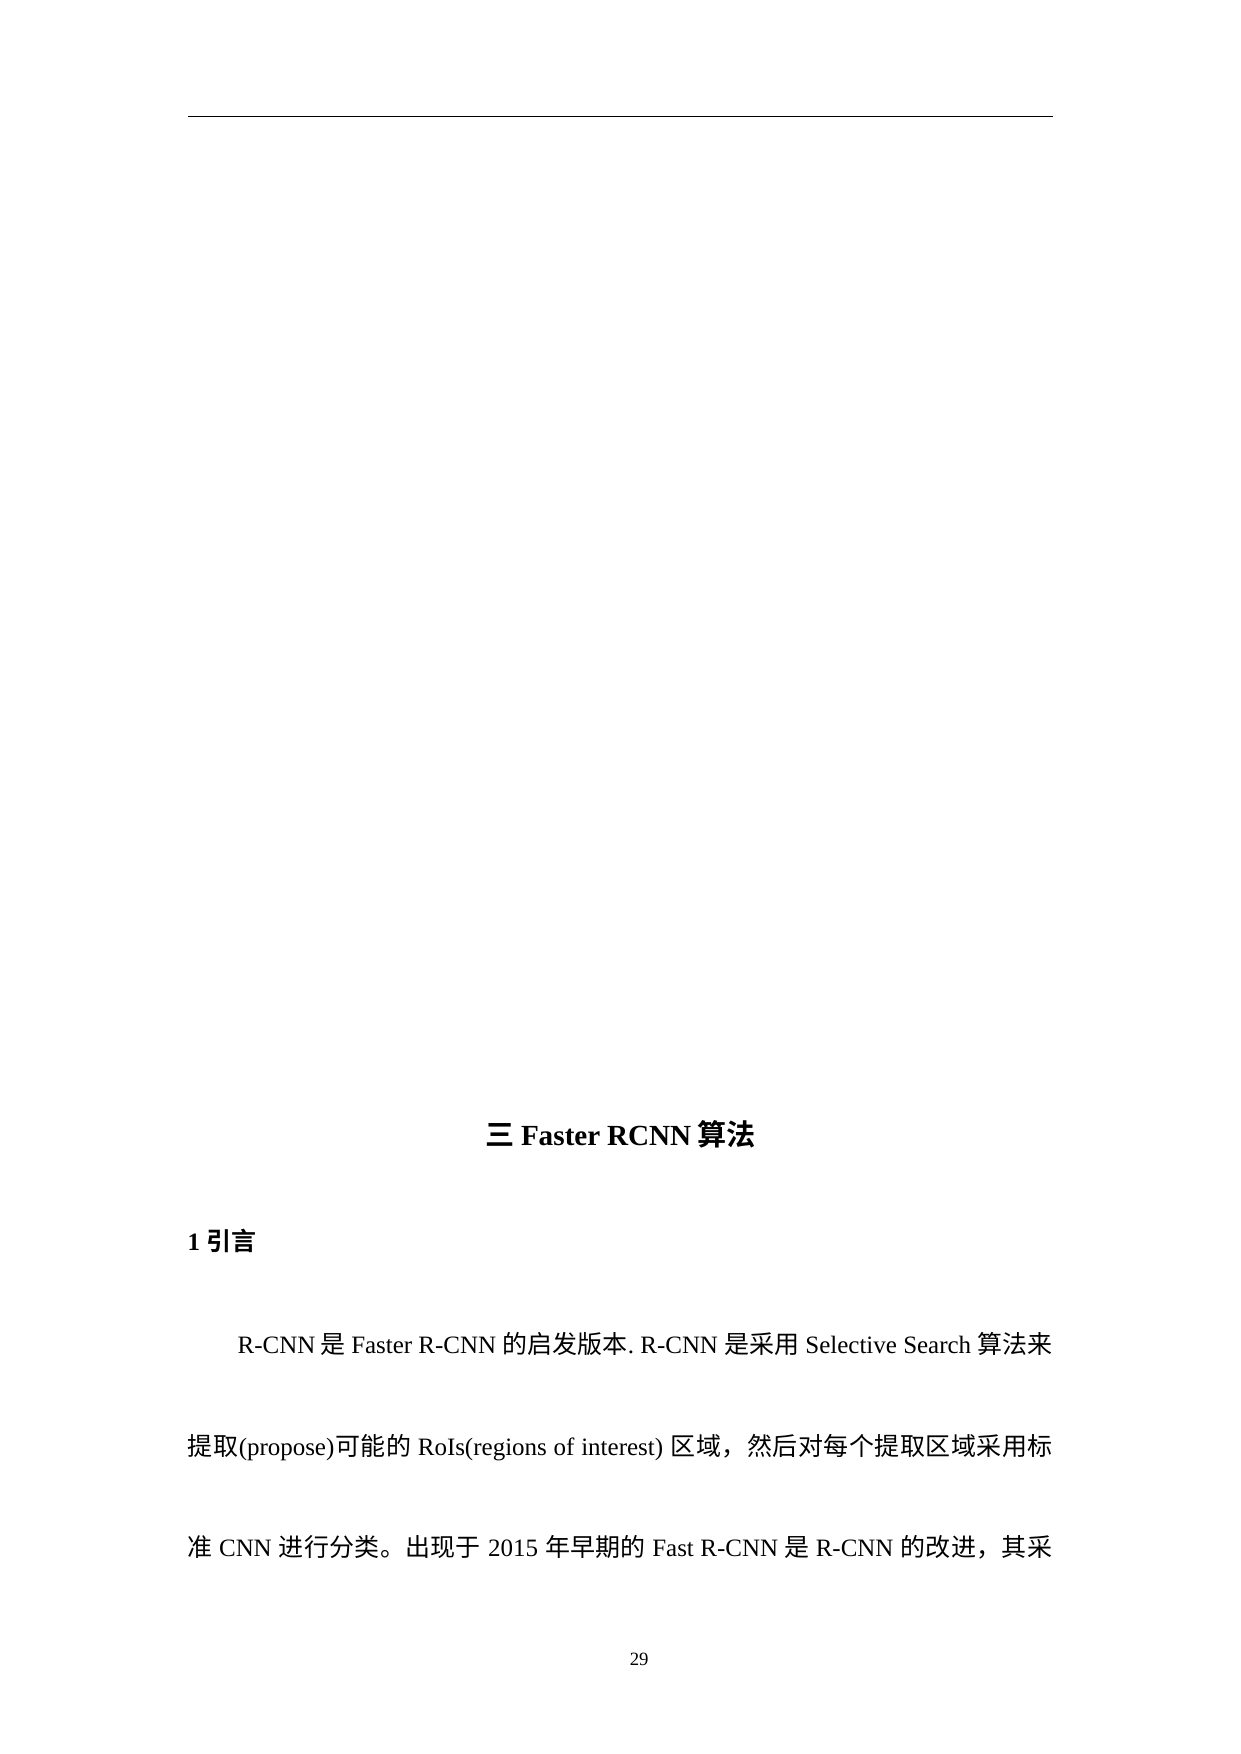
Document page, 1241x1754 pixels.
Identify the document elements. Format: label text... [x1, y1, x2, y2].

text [187, 1308, 1053, 1580]
subtitle 三 Faster RCNN算法 [187, 1099, 1053, 1167]
subtitle 1 引言 [187, 1205, 1053, 1273]
